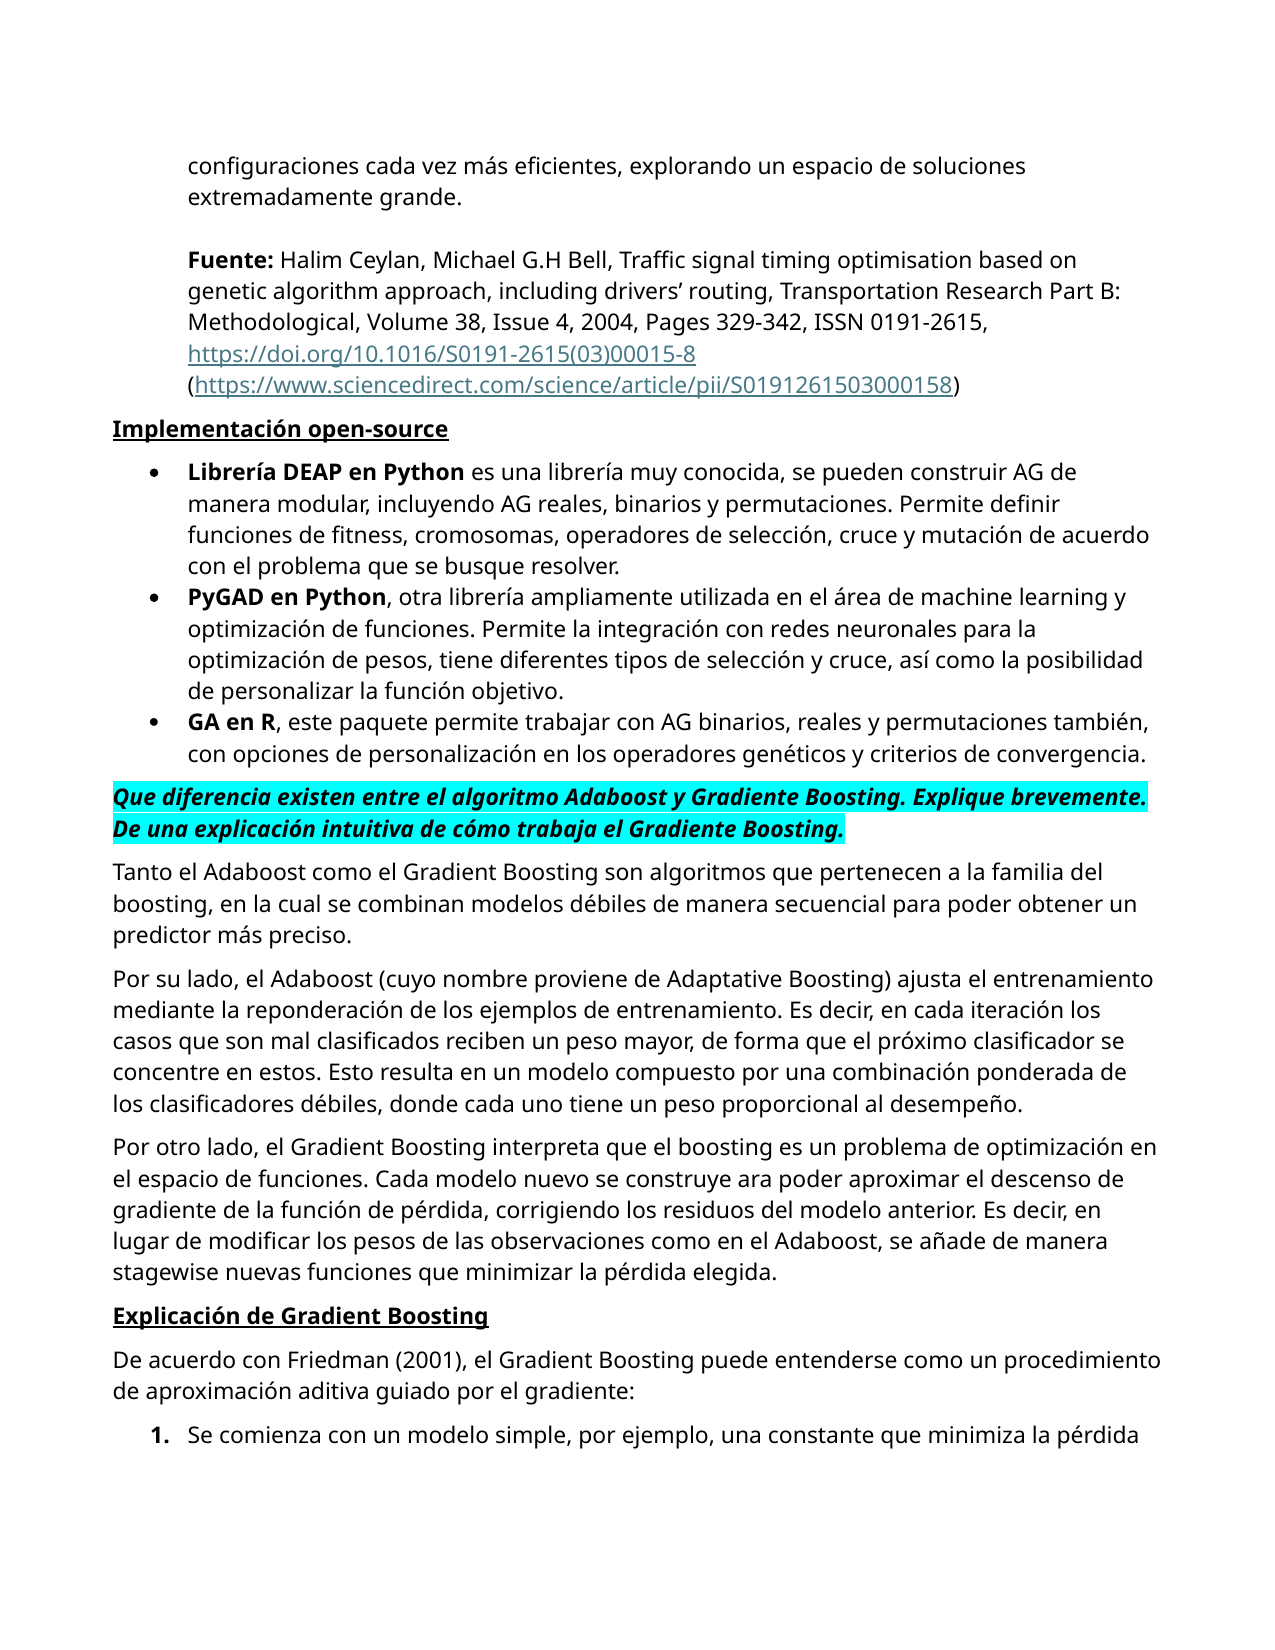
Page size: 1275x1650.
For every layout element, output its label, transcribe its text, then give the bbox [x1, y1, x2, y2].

text Tanto el Adaboost como el Gradient Boosting son algoritmos que pertenecen a la familia del boosting, en la cual se combinan modelos débiles de manera secuencial para poder obtener un predictor más preciso. [112, 856, 1162, 950]
list GA en R, este paquete permite trabajar con AG binarios, reales y permutaciones también, con opciones de personalización en los operadores genéticos y criterios de convergencia. [150, 706, 1162, 769]
text De acuerdo con Friedman (2001), el Gradient Boosting puede entenderse como un procedimiento de aproximación aditiva guiado por el gradiente: [112, 1344, 1162, 1406]
list Fuente: Halim Ceylan, Michael G.H Bell, Traffic signal timing optimisation based on genetic algorithm approach, including drivers’ routing, Transportation Research Part B: Methodological, Volume 38, Issue 4, 2004, Pages 329-342, ISSN 0191-2615, https://doi.org/10.1016/S0191-2615(03)00015-8 (https://www.sciencedirect.com/science/article/pii/S0191261503000158) [187, 244, 1162, 400]
text Por su lado, el Adaboost (cuyo nombre proviene de Adaptative Boosting) ajusta el entrenamiento mediante la reponderación de los ejemplos de entrenamiento. Es decir, en cada iteración los casos que son mal clasificados reciben un peso mayor, de forma que el próximo clasificador se concentre en estos. Esto resulta en un modelo compuesto por una combinación ponderada de los clasificadores débiles, donde cada uno tiene un peso proporcional al desempeño. [112, 962, 1162, 1119]
text Explicación de Gradient Boosting [112, 1300, 1162, 1331]
text Implementación open-source [112, 412, 1162, 444]
text Por otro lado, el Gradient Boosting interpreta que el boosting es un problema de optimización en el espacio de funciones. Cada modelo nuevo se construye ara poder aproximar el descenso de gradiente de la función de pérdida, corrigiendo los residuos del modelo anterior. Es decir, en lugar de modificar los pesos de las observaciones como en el Adaboost, se añade de manera stagewise nuevas funciones que minimizar la pérdida elegida. [112, 1131, 1162, 1287]
list PyGAD en Python, otra librería ampliamente utilizada en el área de machine learning y optimización de funciones. Permite la integración con redes neuronales para la optimización de pesos, tiene diferentes tipos de selección y cruce, así como la posibilidad de personalizar la función objetivo. [150, 581, 1162, 706]
list Se comienza con un modelo simple, por ejemplo, una constante que minimiza la pérdida [150, 1419, 1162, 1450]
text Que diferencia existen entre el algoritmo Adaboost y Gradiente Boosting. Explique brevemente. De una explicación intuitiva de cómo trabaja el Gradiente Boosting. [112, 781, 1162, 844]
list Librería DEAP en Python es una librería muy conocida, se pueden construir AG de manera modular, incluyendo AG reales, binarios y permutaciones. Permite definir funciones de fitness, cromosomas, operadores de selección, cruce y mutación de acuerdo con el problema que se busque resolver. [150, 456, 1162, 581]
